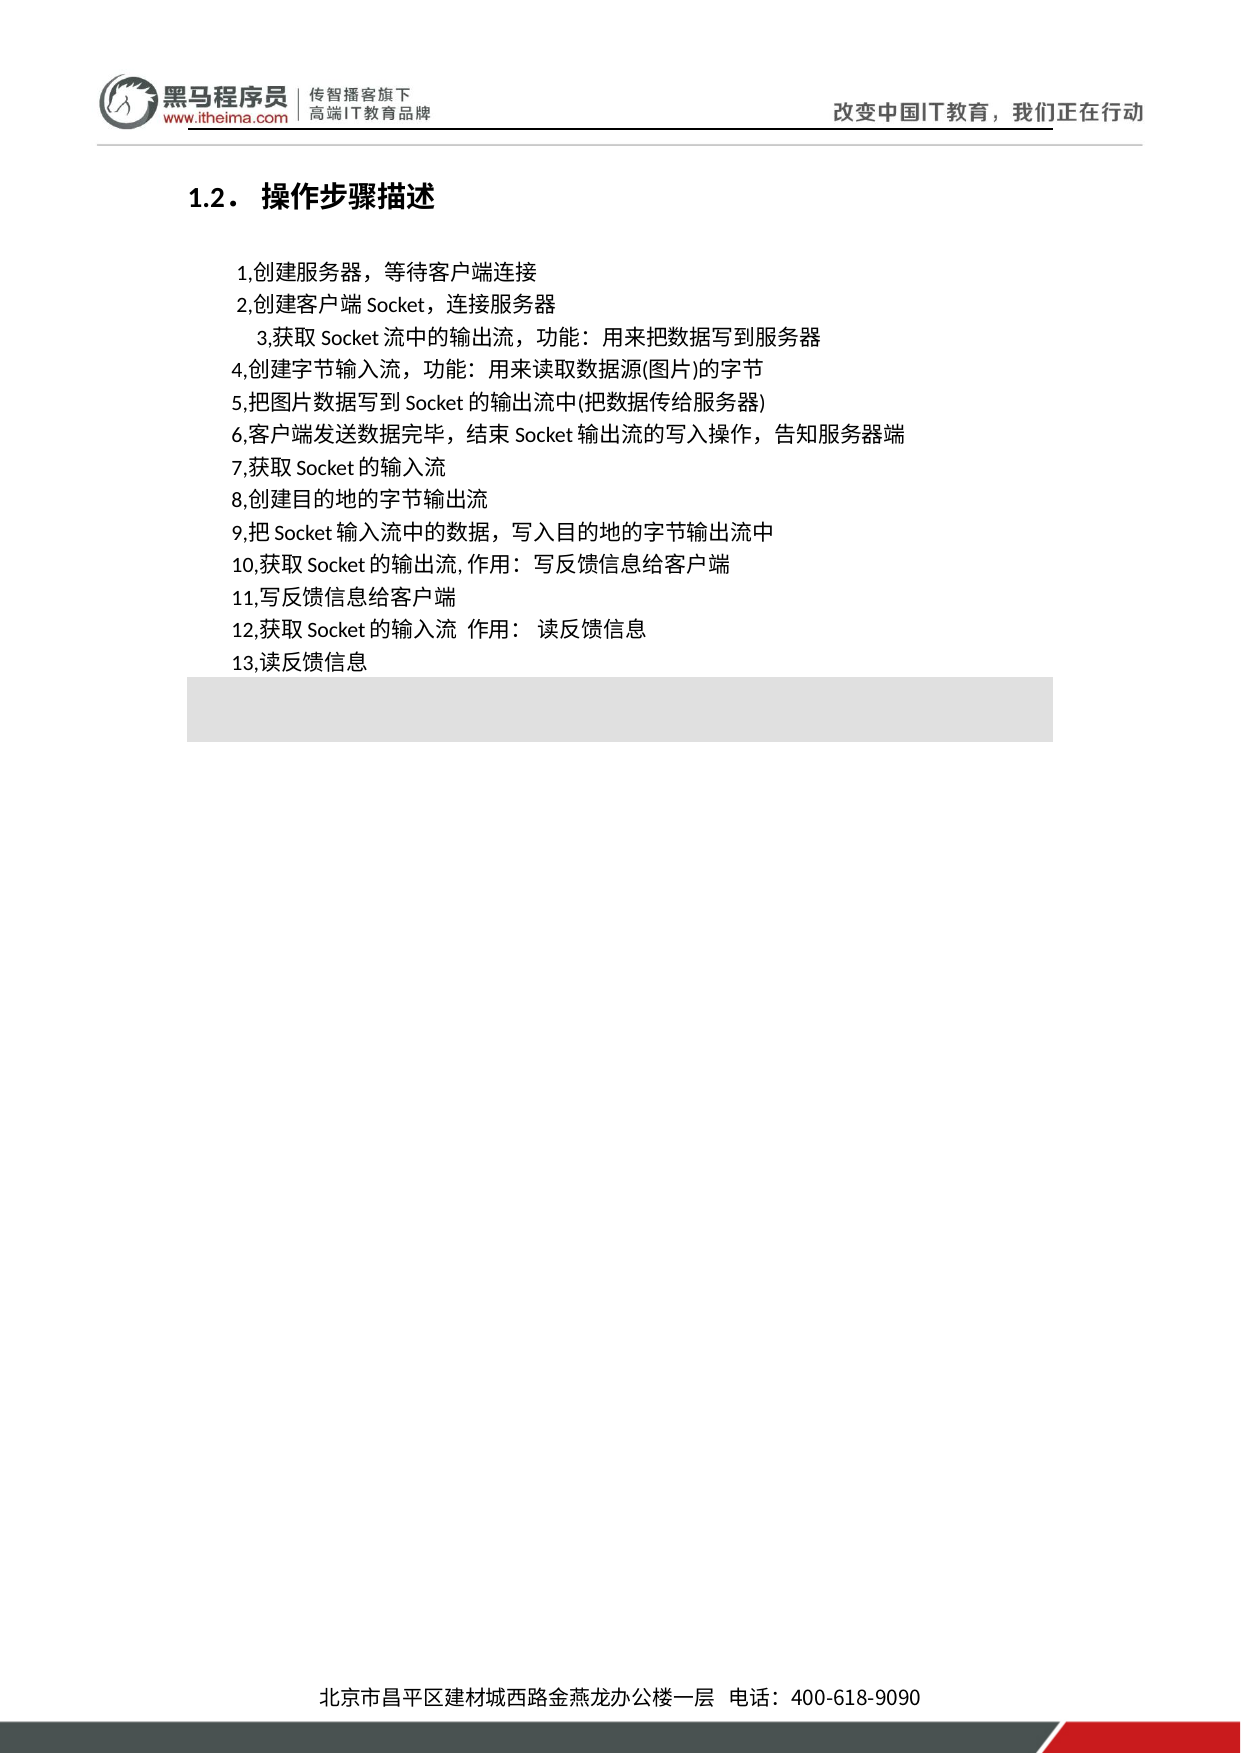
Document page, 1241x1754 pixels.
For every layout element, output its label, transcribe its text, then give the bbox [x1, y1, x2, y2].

picture [0, 1662, 1241, 1753]
text 11,写反馈信息给客户端 [187, 579, 1053, 612]
text 6,客户端发送数据完毕，结束Socket输出流的写入操作，告知服务器端 [187, 417, 1053, 449]
picture [0, 3, 1241, 153]
text 1,创建服务器，等待客户端连接 [187, 254, 1053, 287]
text 7,获取Socket的输入流 [187, 449, 1053, 482]
text 5,把图片数据写到Socket的输出流中(把数据传给服务器) [187, 384, 1053, 417]
text 12,获取Socket的输入流 作用： 读反馈信息 [187, 612, 1053, 644]
subtitle 操作步骤描述 [187, 162, 1053, 227]
text 9,把Socket输入流中的数据，写入目的地的字节输出流中 [187, 514, 1053, 547]
text 13,读反馈信息 [187, 644, 1053, 677]
text 4,创建字节输入流，功能：用来读取数据源(图片)的字节 [187, 352, 1053, 384]
text 8,创建目的地的字节输出流 [187, 482, 1053, 514]
text 10,获取Socket的输出流, 作用：写反馈信息给客户端 [187, 547, 1053, 579]
text 2,创建客户端Socket，连接服务器 [187, 287, 1053, 319]
text 3,获取Socket流中的输出流，功能：用来把数据写到服务器 [187, 319, 1053, 352]
